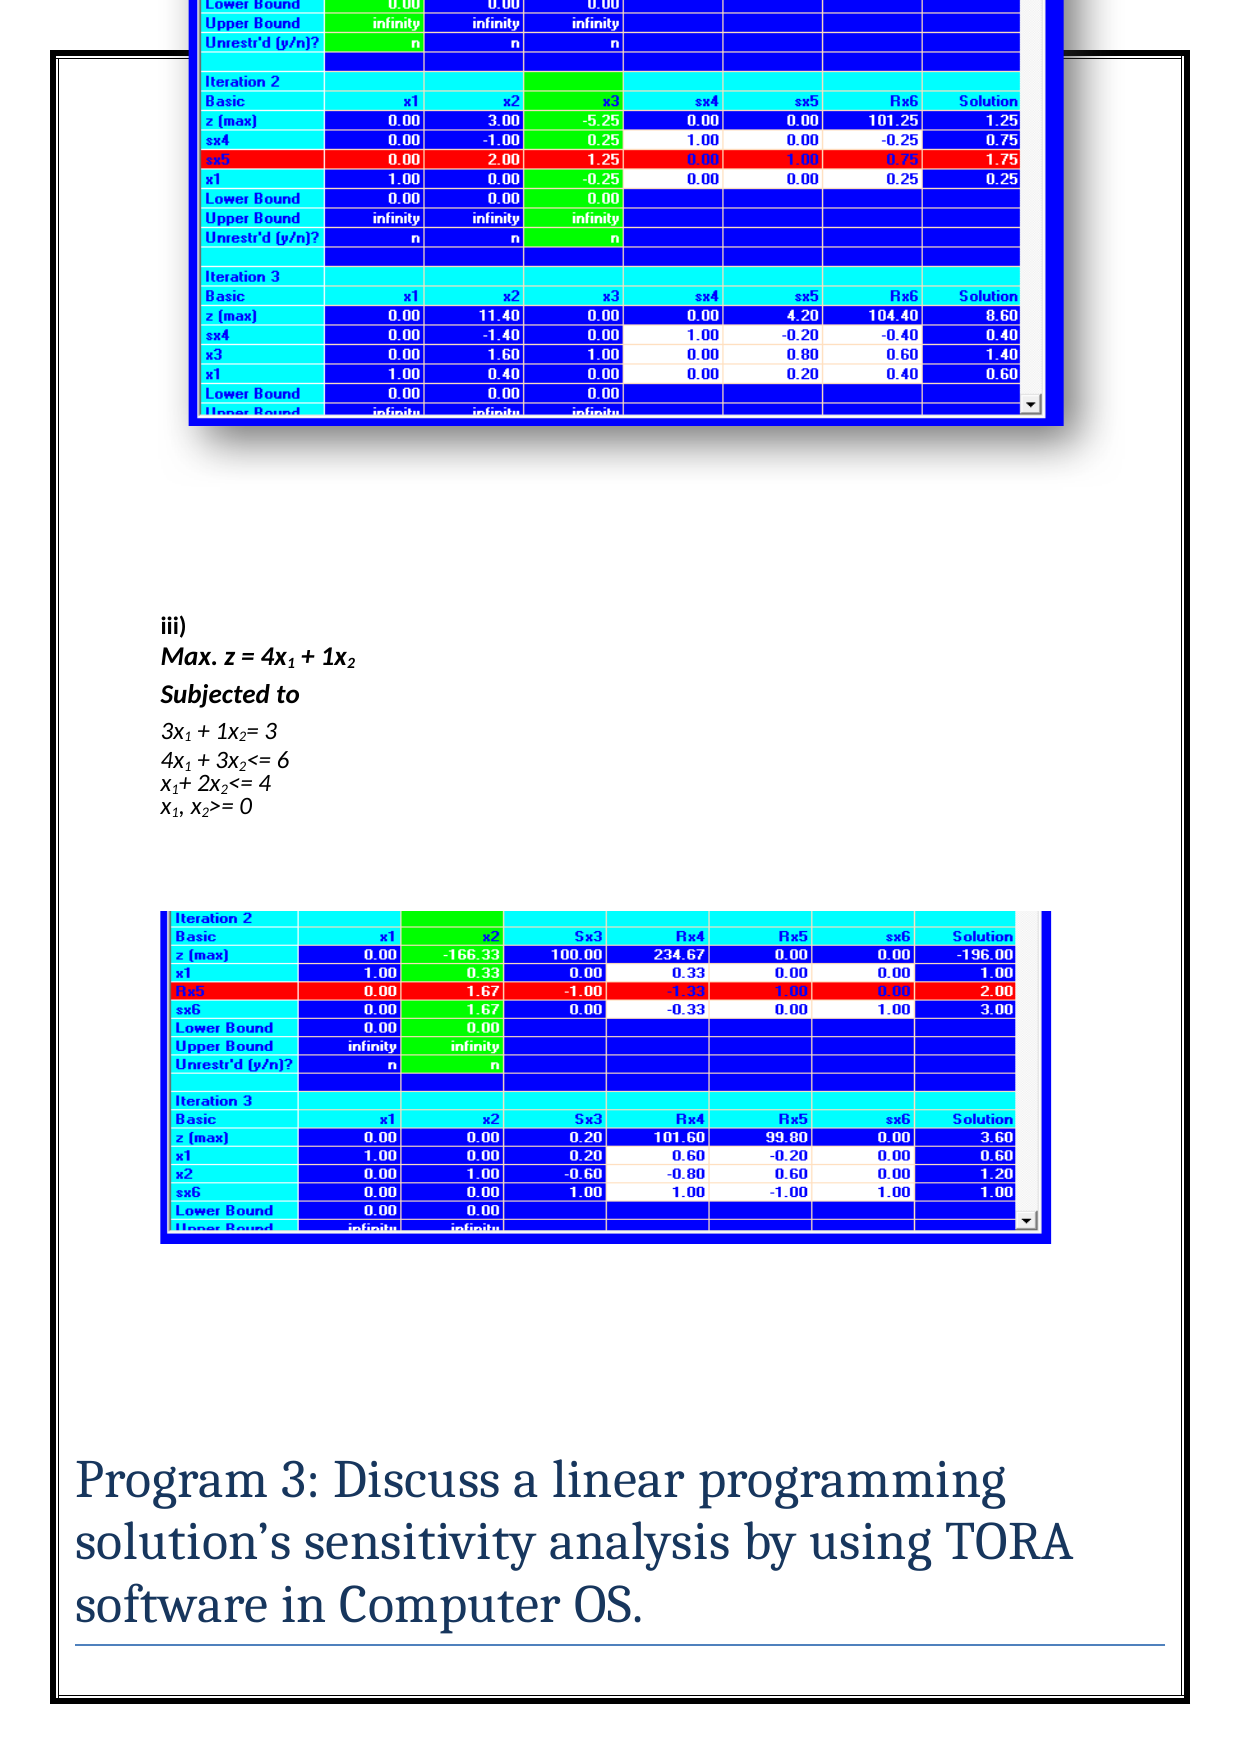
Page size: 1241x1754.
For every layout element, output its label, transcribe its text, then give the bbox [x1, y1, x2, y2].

text x1, x2>= 0 [160, 796, 1165, 819]
text Max. z = 4x1 + 1x2 [160, 639, 1165, 672]
text Subjected to [160, 677, 1165, 710]
text x1+ 2x2<= 4 [160, 773, 1165, 796]
title Program 3: Discuss a linear programming solution’s sensitivity analysis by using TORA software in Computer OS. [75, 1449, 1165, 1644]
text 3x1 + 1x2= 3 [160, 715, 1165, 746]
text 4x1 + 3x2<= 6 [160, 750, 1165, 773]
picture [236, 0, 243, 6]
picture [188, 0, 1064, 426]
picture [160, 911, 1052, 1244]
text iii) [160, 616, 1165, 639]
